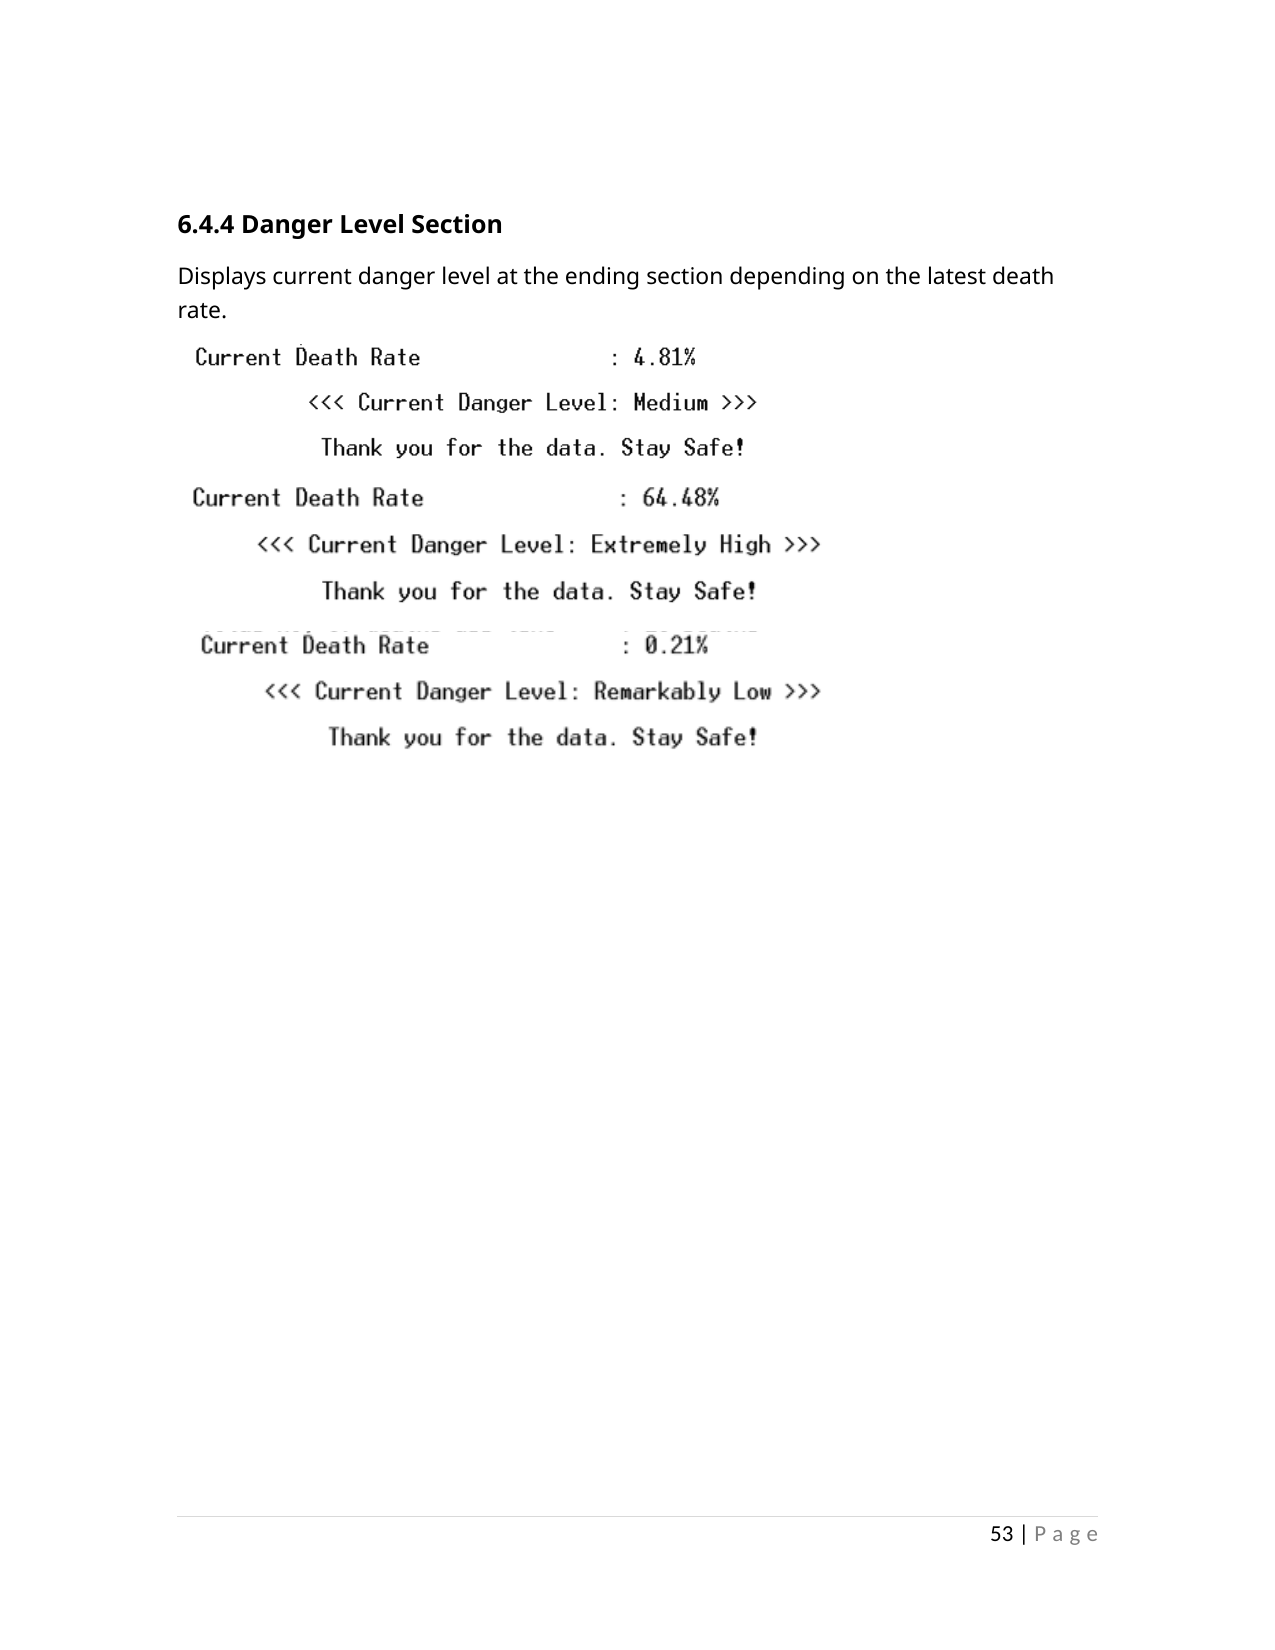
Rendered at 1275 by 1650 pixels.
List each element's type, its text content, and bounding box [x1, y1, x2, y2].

text 6.4.4 Danger Level Section [177, 207, 1098, 241]
picture [184, 344, 829, 467]
text Displays current danger level at the ending section depending on the latest death rate. [177, 260, 1098, 325]
picture [184, 486, 835, 612]
picture [177, 631, 843, 761]
